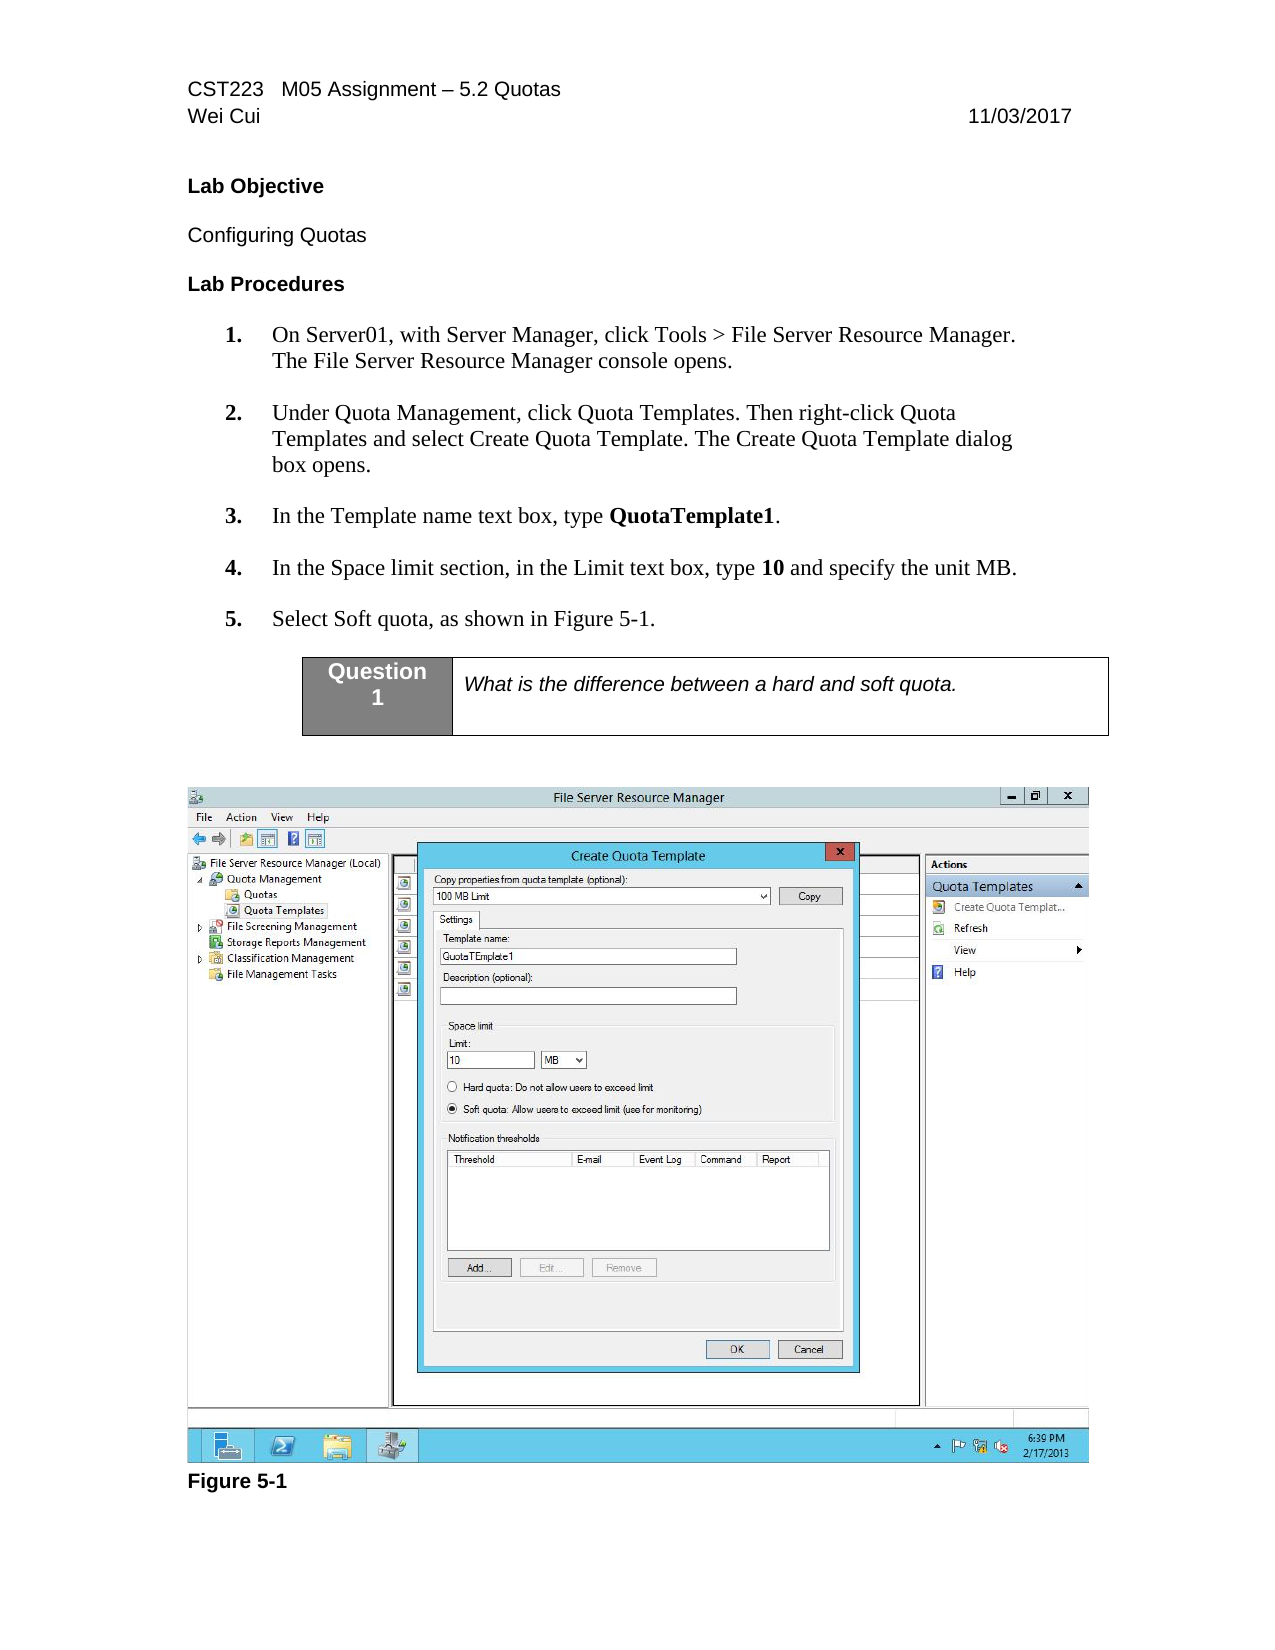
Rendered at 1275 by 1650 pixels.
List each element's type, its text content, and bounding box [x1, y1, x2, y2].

list Configuring Quotas [187, 223, 1022, 247]
text 5. Select Soft quota, as shown in Figure 5-1. [225, 605, 1022, 632]
picture [187, 787, 1089, 1463]
table_header What is the difference between a hard and soft quota. [453, 658, 1108, 735]
table_header Question 1 [303, 658, 452, 735]
text Lab Objective [187, 174, 1022, 198]
text 1. On Server01, with Server Manager, click Tools > File Server Resource Manager. The File Server Resource Manager console opens. [225, 321, 1022, 373]
text 3. In the Template name text box, type QuotaTemplate1. [225, 503, 1022, 529]
text Figure 5-1 [187, 1469, 1087, 1493]
list Lab Procedures [187, 272, 1022, 296]
text 4. In the Space limit section, in the Limit text box, type 10 and specify the unit MB. [225, 554, 1022, 580]
text 2. Under Quota Management, click Quota Templates. Then right-click Quota Templates and select Create Quota Template. The Create Quota Template dialog box opens. [225, 398, 1022, 478]
